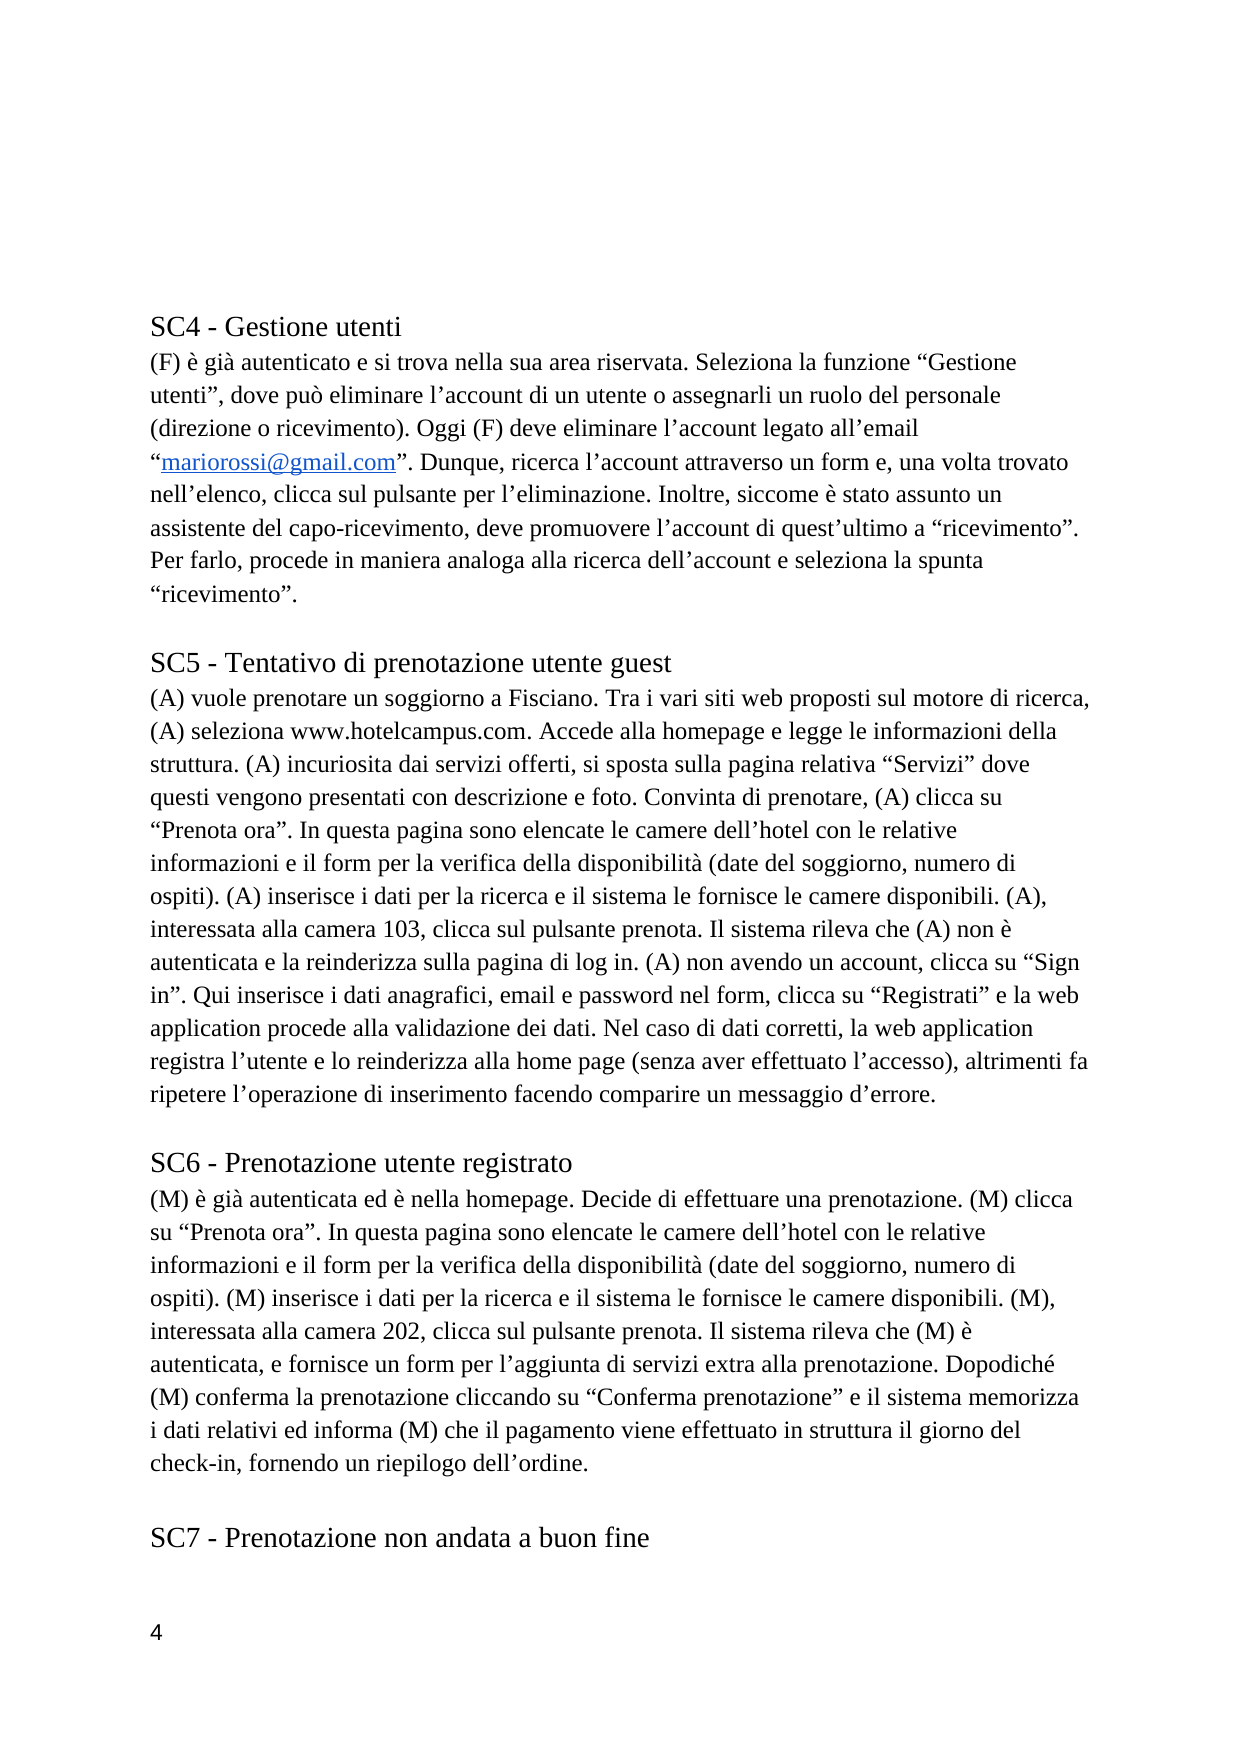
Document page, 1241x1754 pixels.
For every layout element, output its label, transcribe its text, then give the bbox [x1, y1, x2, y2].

text (F) è già autenticato e si trova nella sua area riservata. Seleziona la funzione “Gestione utenti”, dove può eliminare l’account di un utente o assegnarli un ruolo del personale (direzione o ricevimento). Oggi (F) deve eliminare l’account legato all’email “mariorossi@gmail.com”. Dunque, ricerca l’account attraverso un form e, una volta trovato nell’elenco, clicca sul pulsante per l’eliminazione. Inoltre, siccome è stato assunto un assistente del capo-ricevimento, deve promuovere l’account di quest’ultimo a “ricevimento”. Per farlo, procede in maniera analoga alla ricerca dell’account e seleziona la spunta “ricevimento”. [150, 347, 1090, 607]
text SC6 - Prenotazione utente registrato [150, 1146, 1090, 1179]
text SC7 - Prenotazione non andata a buon fine [150, 1520, 1090, 1553]
text (M) è già autenticata ed è nella homepage. Decide di effettuare una prenotazione. (M) clicca su “Prenota ora”. In questa pagina sono elencate le camere dell’hotel con le relative informazioni e il form per la verifica della disponibilità (date del soggiorno, numero di ospiti). (M) inserisce i dati per la ricerca e il sistema le fornisce le camere disponibili. (M), interessata alla camera 202, clicca sul pulsante prenota. Il sistema rileva che (M) è autenticata, e fornisce un form per l’aggiunta di servizi extra alla prenotazione. Dopodiché (M) conferma la prenotazione cliccando su “Conferma prenotazione” e il sistema memorizza i dati relativi ed informa (M) che il pagamento viene effettuato in struttura il giorno del check-in, fornendo un riepilogo dell’ordine. [150, 1184, 1090, 1477]
text SC5 - Tentativo di prenotazione utente guest [150, 645, 1090, 678]
text SC4 - Gestione utenti [150, 309, 1090, 342]
text (A) vuole prenotare un soggiorno a Fisciano. Tra i vari siti web proposti sul motore di ricerca, (A) seleziona www.hotelcampus.com. Accede alla homepage e legge le informazioni della struttura. (A) incuriosita dai servizi offerti, si sposta sulla pagina relativa “Servizi” dove questi vengono presentati con descrizione e foto. Convinta di prenotare, (A) clicca su “Prenota ora”. In questa pagina sono elencate le camere dell’hotel con le relative informazioni e il form per la verifica della disponibilità (date del soggiorno, numero di ospiti). (A) inserisce i dati per la ricerca e il sistema le fornisce le camere disponibili. (A), interessata alla camera 103, clicca sul pulsante prenota. Il sistema rileva che (A) non è autenticata e la reinderizza sulla pagina di log in. (A) non avendo un account, clicca su “Sign in”. Qui inserisce i dati anagrafici, email e password nel form, clicca su “Registrati” e la web application procede alla validazione dei dati. Nel caso di dati corretti, la web application registra l’utente e lo reinderizza alla home page (senza aver effettuato l’accesso), altrimenti fa ripetere l’operazione di inserimento facendo comparire un messaggio d’errore. [150, 683, 1090, 1108]
